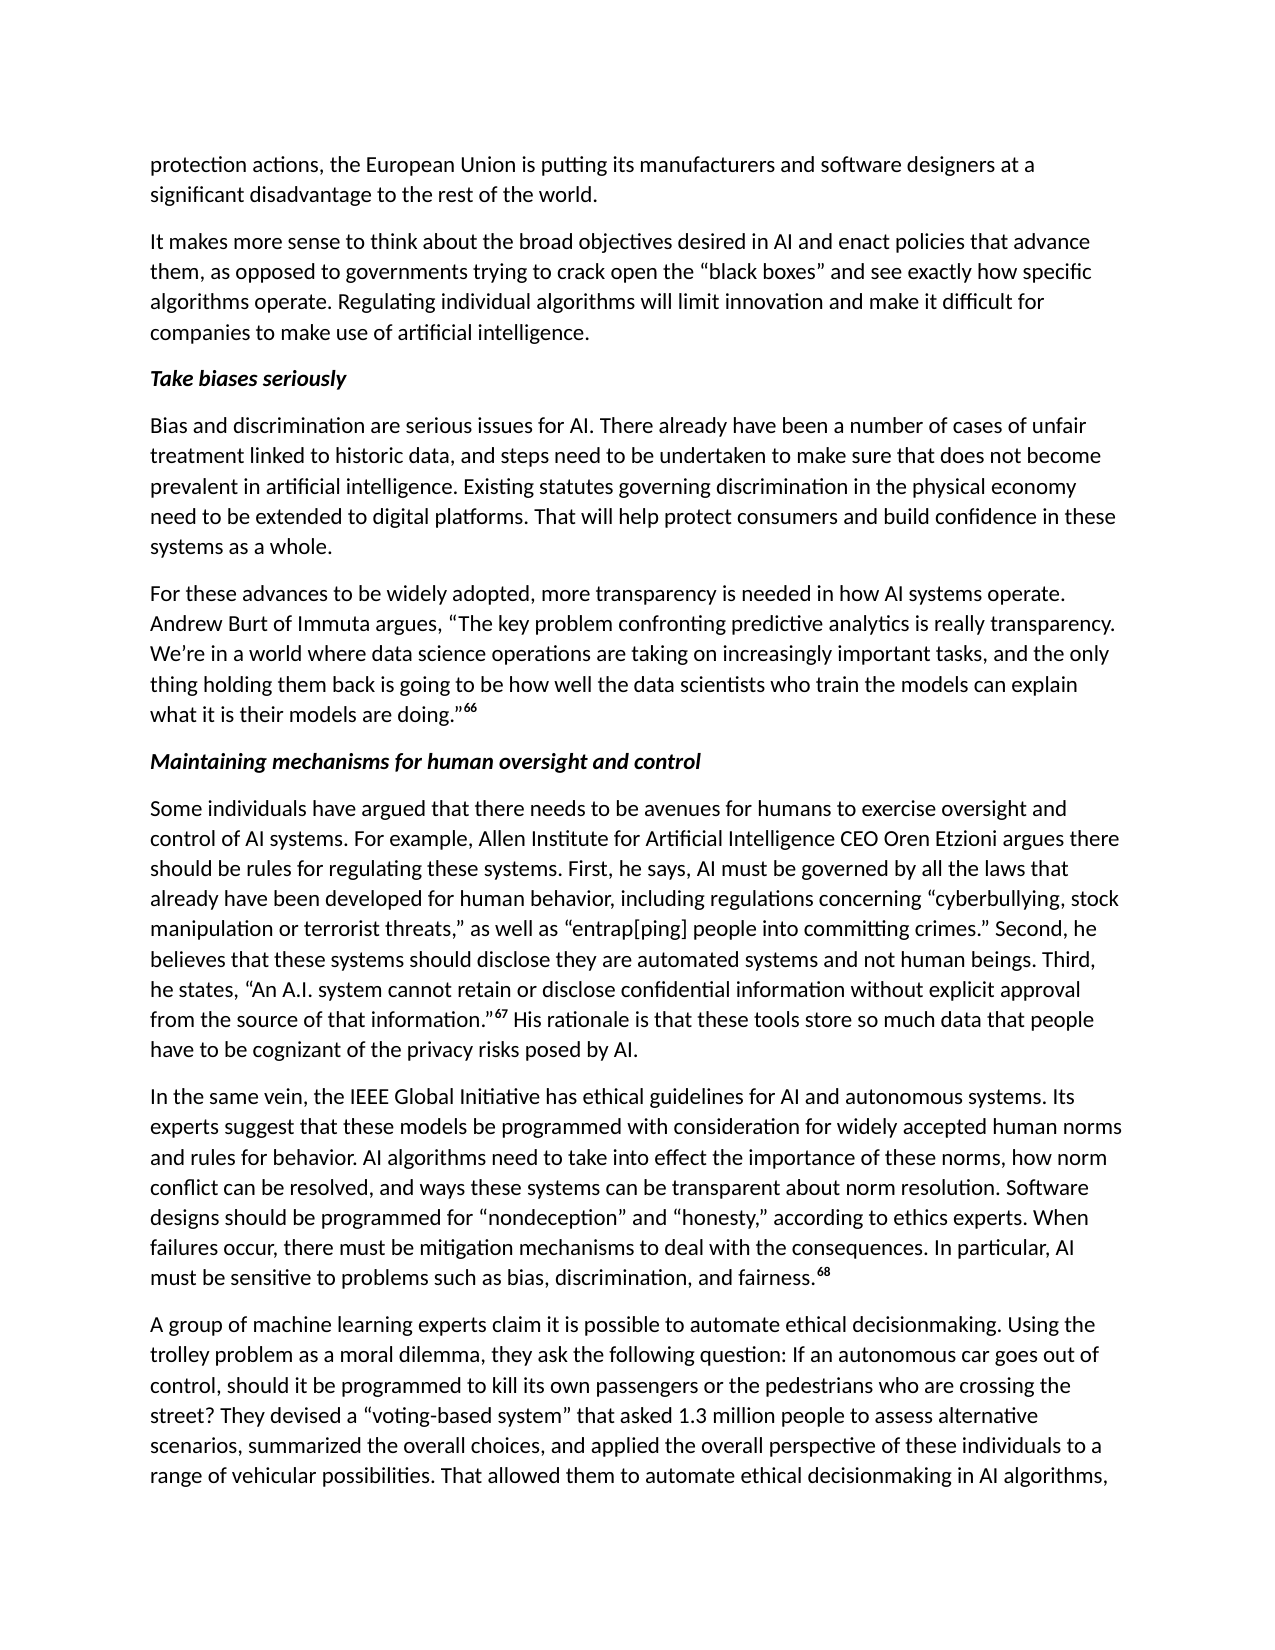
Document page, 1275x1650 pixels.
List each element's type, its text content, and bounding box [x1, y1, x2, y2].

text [150, 1310, 1125, 1489]
text Bias and discrimination are serious issues for AI. There already have been a number of cases of unfair treatment linked to historic data, and steps need to be undertaken to make sure that does not become prevalent in artificial intelligence. Existing statutes governing discrimination in the physical economy need to be extended to digital platforms. That will help protect consumers and build confidence in these systems as a whole. [150, 411, 1125, 560]
text Maintaining mechanisms for human oversight and control [150, 747, 1125, 775]
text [150, 150, 1125, 208]
text For these advances to be widely adopted, more transparency is needed in how AI systems operate. Andrew Burt of Immuta argues, “The key problem confronting predictive analytics is really transparency. We’re in a world where data science operations are taking on increasingly important tasks, and the only thing holding them back is going to be how well the data scientists who train the models can explain what it is their models are doing.”66 [150, 579, 1125, 728]
text It makes more sense to think about the broad objectives desired in AI and enact policies that advance them, as opposed to governments trying to crack open the “black boxes” and see exactly how specific algorithms operate. Regulating individual algorithms will limit innovation and make it difficult for companies to make use of artificial intelligence. [150, 227, 1125, 346]
text Some individuals have argued that there needs to be avenues for humans to exercise oversight and control of AI systems. For example, Allen Institute for Artificial Intelligence CEO Oren Etzioni argues there should be rules for regulating these systems. First, he says, AI must be governed by all the laws that already have been developed for human behavior, including regulations concerning “cyberbullying, stock manipulation or terrorist threats,” as well as “entrap[ping] people into committing crimes.” Second, he believes that these systems should disclose they are automated systems and not human beings. Third, he states, “An A.I. system cannot retain or disclose confidential information without explicit approval from the source of that information.”67 His rationale is that these tools store so much data that people have to be cognizant of the privacy risks posed by AI. [150, 794, 1125, 1063]
text In the same vein, the IEEE Global Initiative has ethical guidelines for AI and autonomous systems. Its experts suggest that these models be programmed with consideration for widely accepted human norms and rules for behavior. AI algorithms need to take into effect the importance of these norms, how norm conflict can be resolved, and ways these systems can be transparent about norm resolution. Software designs should be programmed for “nondeception” and “honesty,” according to ethics experts. When failures occur, there must be mitigation mechanisms to deal with the consequences. In particular, AI must be sensitive to problems such as bias, discrimination, and fairness.68 [150, 1082, 1125, 1292]
text Take biases seriously [150, 364, 1125, 393]
